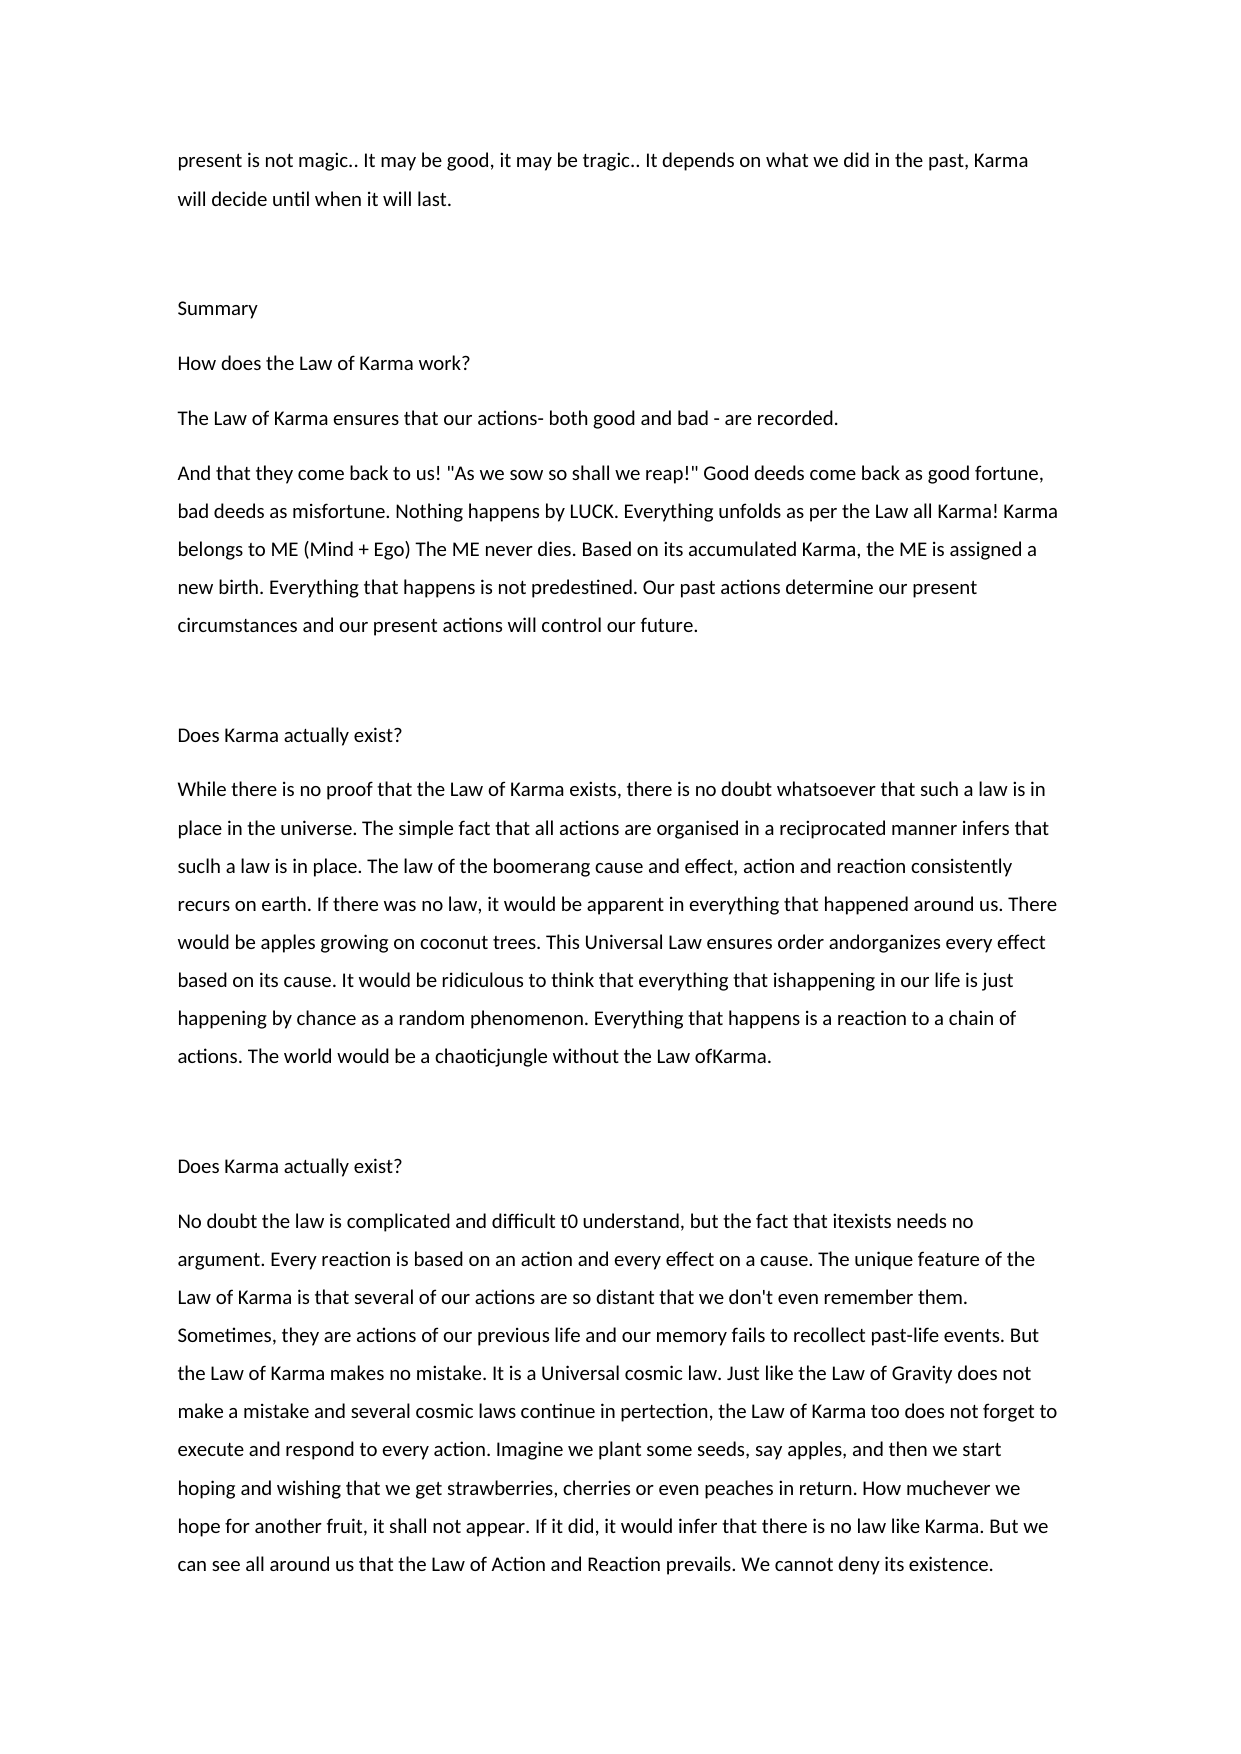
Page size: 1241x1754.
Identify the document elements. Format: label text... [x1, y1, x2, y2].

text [177, 148, 1063, 211]
text Summary [177, 295, 1063, 321]
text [177, 1208, 1063, 1576]
text The Law of Karma ensures that our actions- both good and bad - are recorded. [177, 405, 1063, 430]
text Does Karma actually exist? [177, 722, 1063, 747]
text And that they come back to us! "As we sow so shall we reap!" Good deeds come back as good fortune, bad deeds as misfortune. Nothing happens by LUCK. Everything unfolds as per the Law all Karma! Karma belongs to ME (Mind + Ego) The ME never dies. Based on its accumulated Karma, the ME is assigned a new birth. Everything that happens is not predestined. Our past actions determine our present circumstances and our present actions will control our future. [177, 460, 1063, 638]
text How does the Law of Karma work? [177, 350, 1063, 376]
text While there is no proof that the Law of Karma exists, there is no doubt whatsoever that such a law is in place in the universe. The simple fact that all actions are organised in a reciprocated manner infers that suclh a law is in place. The law of the boomerang cause and effect, action and reaction consistently recurs on earth. If there was no law, it would be apparent in everything that happened around us. There would be apples growing on coconut trees. This Universal Law ensures order andorganizes every effect based on its cause. It would be ridiculous to think that everything that ishappening in our life is just happening by chance as a random phenomenon. Everything that happens is a reaction to a chain of actions. The world would be a chaoticjungle without the Law ofKarma. [177, 777, 1063, 1069]
text Does Karma actually exist? [177, 1153, 1063, 1178]
